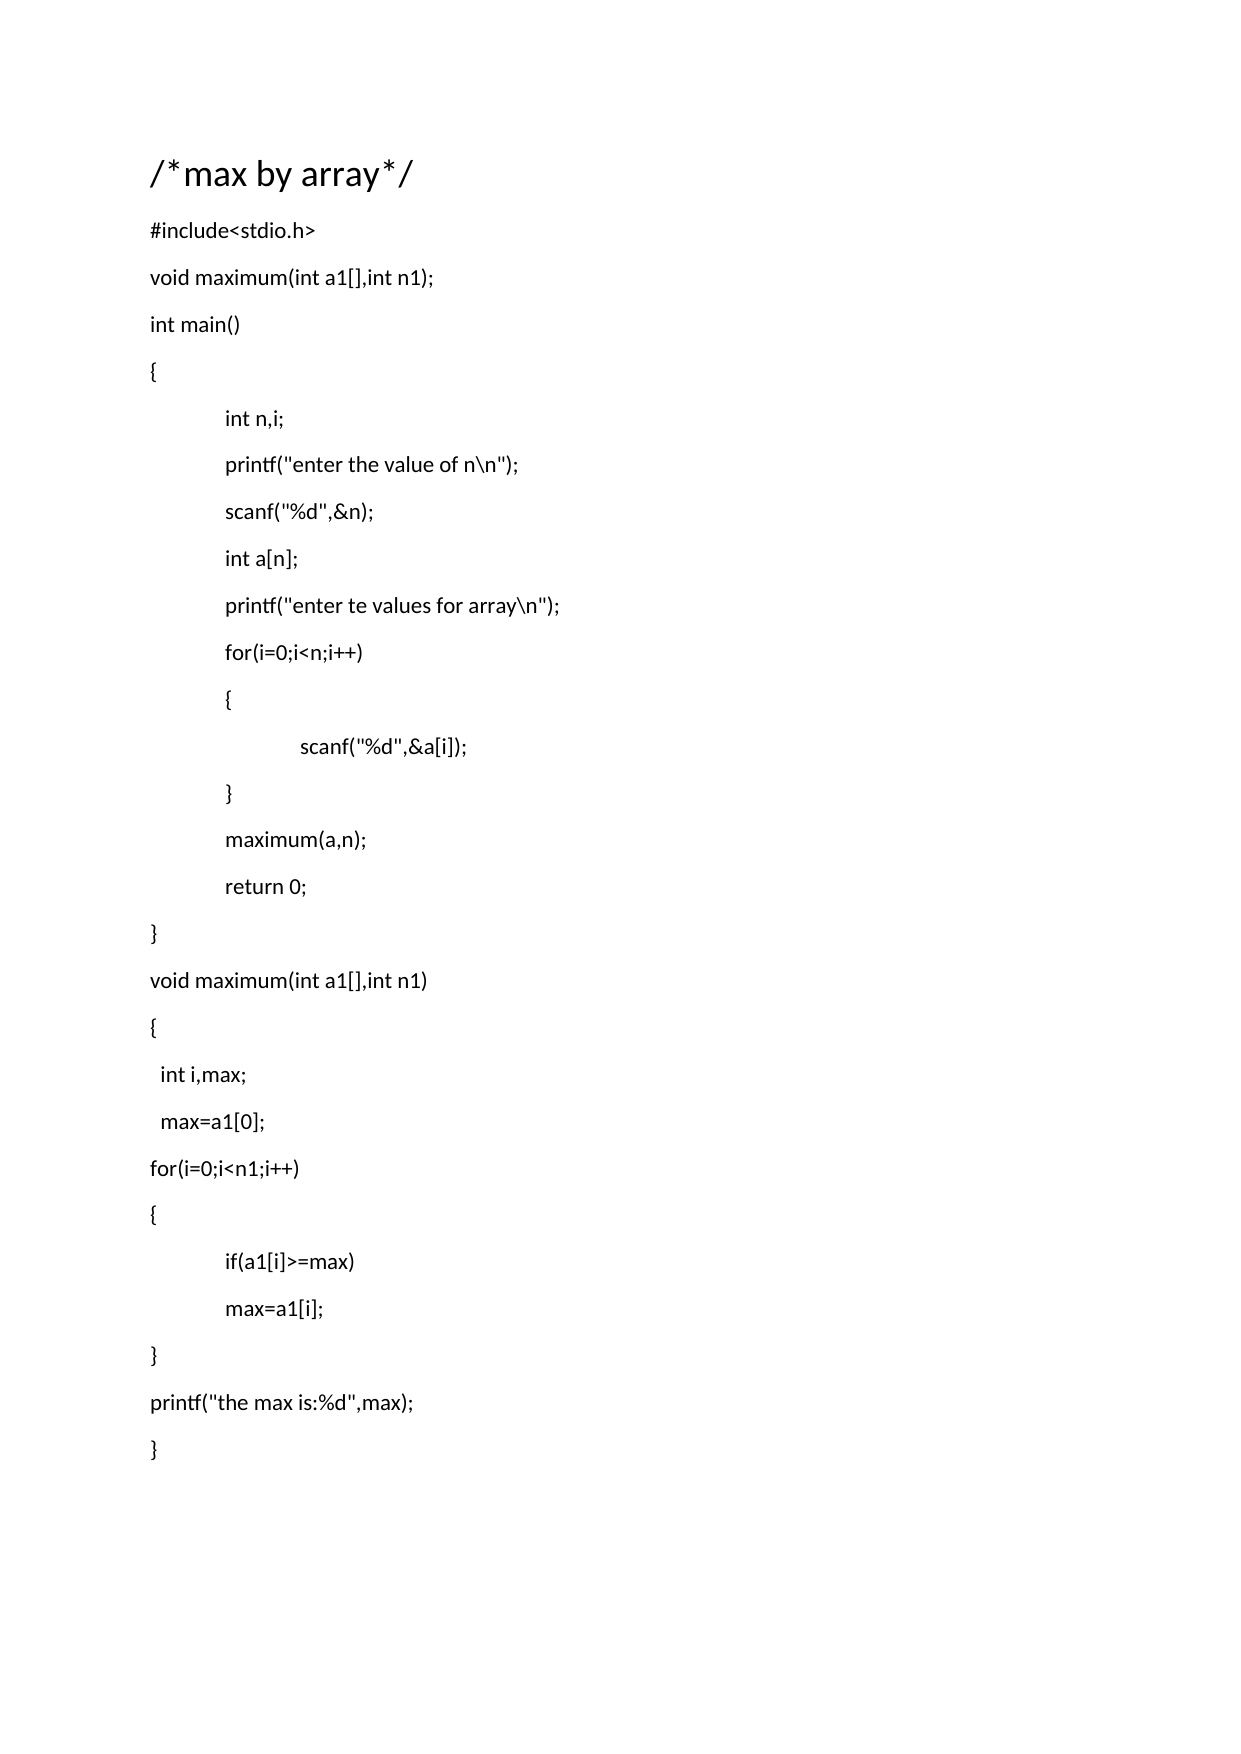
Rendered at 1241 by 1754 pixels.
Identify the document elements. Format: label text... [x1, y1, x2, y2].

text printf("the max is:%d",max); [150, 1388, 1090, 1416]
text } [150, 779, 1090, 807]
text } [150, 919, 1090, 947]
text maximum(a,n); [150, 826, 1090, 853]
text printf("enter te values for array\n"); [150, 591, 1090, 619]
text } [150, 1435, 1090, 1463]
text scanf("%d",&a[i]); [150, 732, 1090, 760]
text int a[n]; [150, 544, 1090, 572]
text scanf("%d",&n); [150, 497, 1090, 525]
text void maximum(int a1[],int n1); [150, 263, 1090, 291]
text max=a1[0]; [150, 1107, 1090, 1135]
text for(i=0;i<n1;i++) [150, 1154, 1090, 1182]
text { [150, 1201, 1090, 1228]
text if(a1[i]>=max) [150, 1247, 1090, 1275]
text printf("enter the value of n\n"); [150, 451, 1090, 478]
text } [150, 1341, 1090, 1369]
text for(i=0;i<n;i++) [150, 638, 1090, 666]
text #include<stdio.h> [150, 216, 1090, 244]
text max=a1[i]; [150, 1294, 1090, 1322]
text { [150, 1013, 1090, 1041]
text { [150, 685, 1090, 713]
text void maximum(int a1[],int n1) [150, 966, 1090, 994]
text /*max by array*/ [150, 150, 1090, 196]
text { [150, 357, 1090, 385]
text int i,max; [150, 1060, 1090, 1088]
text return 0; [150, 872, 1090, 900]
text int main() [150, 310, 1090, 338]
text int n,i; [150, 404, 1090, 432]
